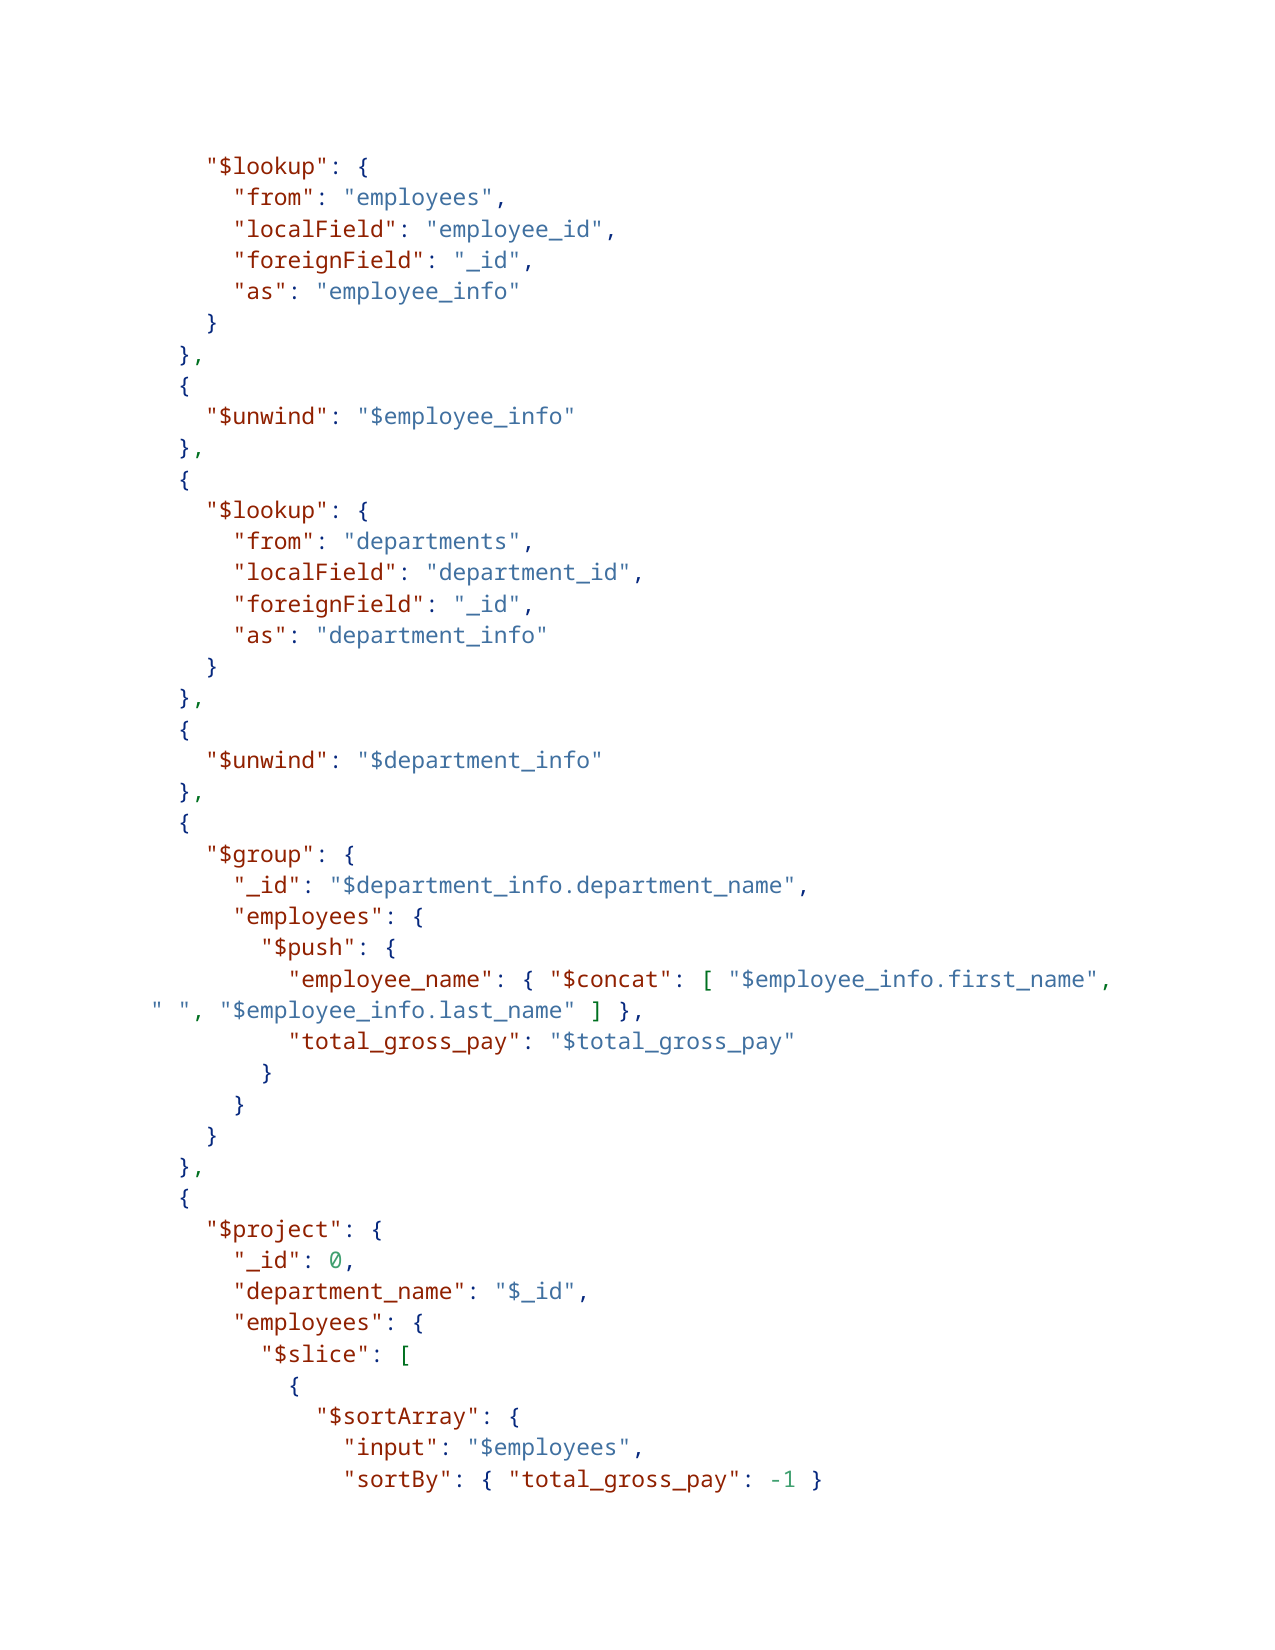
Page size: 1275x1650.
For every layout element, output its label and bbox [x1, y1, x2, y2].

text [150, 150, 1125, 1494]
